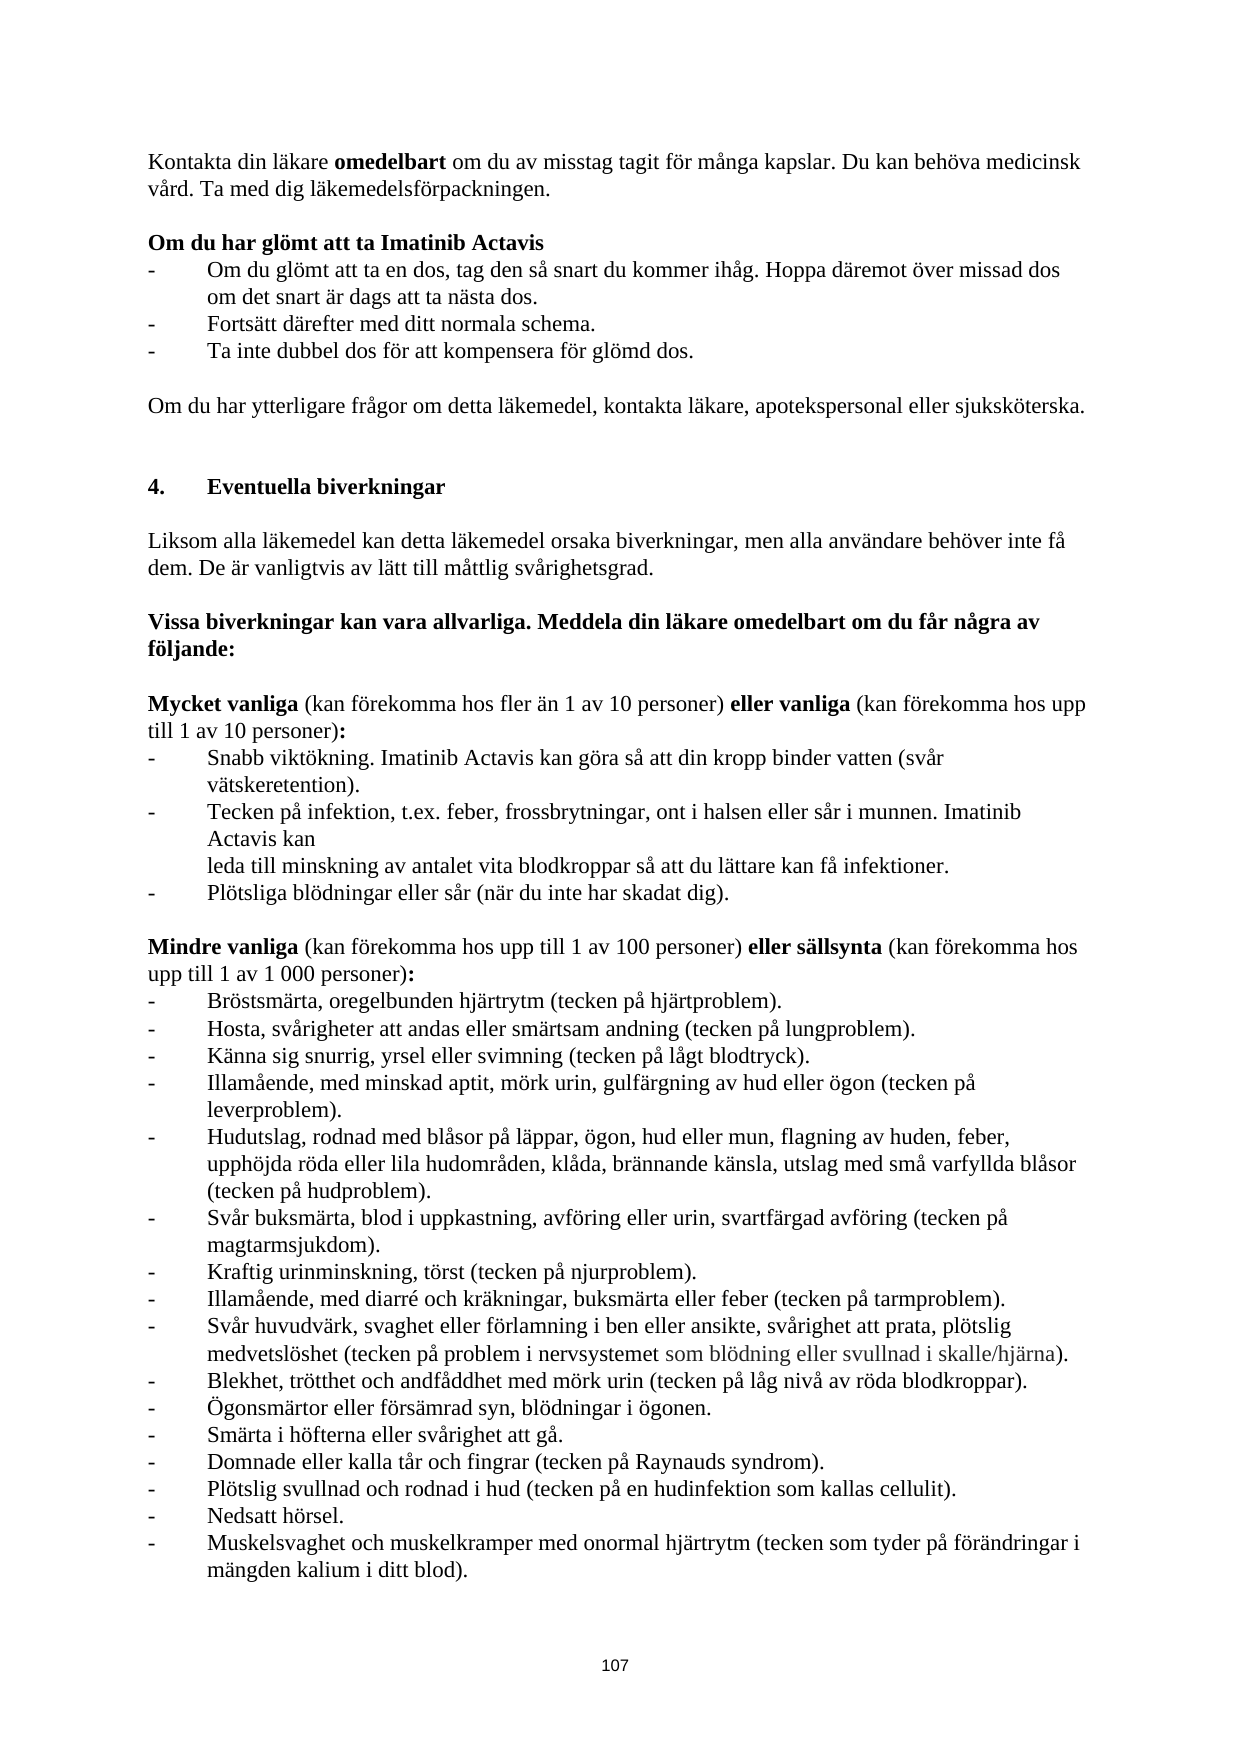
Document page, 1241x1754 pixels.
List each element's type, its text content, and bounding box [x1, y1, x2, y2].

text medvetslöshet (tecken på problem i nervsystemet som blödning eller svullnad i skalle/hjärna). [148, 1339, 1096, 1366]
text - Svår buksmärta, blod i uppkastning, avföring eller urin, svartfärgad avföring (tecken på [148, 1204, 1096, 1231]
text - Plötslig svullnad och rodnad i hud (tecken på en hudinfektion som kallas cellulit). [148, 1475, 1096, 1502]
text magtarmsjukdom). [148, 1231, 1096, 1258]
text - Om du glömt att ta en dos, tag den så snart du kommer ihåg. Hoppa däremot över missad dos [148, 256, 1092, 283]
text Om du har glömt att ta Imatinib Actavis [148, 229, 1092, 256]
text - Muskelsvaghet och muskelkramper med onormal hjärtrytm (tecken som tyder på förändringar i [148, 1529, 1096, 1556]
text Mycket vanliga (kan förekomma hos fler än 1 av 10 personer) eller vanliga (kan förekomma hos upp till 1 av 10 personer): [148, 689, 1096, 743]
text - Ta inte dubbel dos för att kompensera för glömd dos. [148, 337, 1092, 364]
text mängden kalium i ditt blod). [148, 1556, 1096, 1583]
text - Tecken på infektion, t.ex. feber, frossbrytningar, ont i halsen eller sår i munnen. Imatinib Actavis kan [148, 798, 1096, 852]
text - Smärta i höfterna eller svårighet att gå. [148, 1421, 1096, 1448]
text leverproblem). [148, 1096, 1096, 1123]
text - Ögonsmärtor eller försämrad syn, blödningar i ögonen. [148, 1393, 1096, 1421]
text om det snart är dags att ta nästa dos. [148, 283, 1092, 310]
text 4. Eventuella biverkningar [148, 473, 1093, 500]
text - Illamående, med minskad aptit, mörk urin, gulfärgning av hud eller ögon (tecken på [148, 1068, 1096, 1096]
text (tecken på hudproblem). [148, 1177, 1096, 1204]
text - Illamående, med diarré och kräkningar, buksmärta eller feber (tecken på tarmproblem). [148, 1285, 1096, 1312]
text - Känna sig snurrig, yrsel eller svimning (tecken på lågt blodtryck). [148, 1041, 1096, 1068]
text - Domnade eller kalla tår och fingrar (tecken på Raynauds syndrom). [148, 1448, 1096, 1475]
text Liksom alla läkemedel kan detta läkemedel orsaka biverkningar, men alla användare behöver inte få dem. De är vanligtvis av lätt till måttlig svårighetsgrad. [148, 527, 1096, 581]
text - Svår huvudvärk, svaghet eller förlamning i ben eller ansikte, svårighet att prata, plötslig [148, 1312, 1096, 1339]
text följande: [148, 635, 1096, 662]
text Vissa biverkningar kan vara allvarliga. Meddela din läkare omedelbart om du får några av [148, 608, 1096, 635]
text vård. Ta med dig läkemedelsförpackningen. [148, 175, 1092, 202]
text - Snabb viktökning. Imatinib Actavis kan göra så att din kropp binder vatten (svår vätskeretention). [148, 743, 1096, 798]
text - Kraftig urinminskning, törst (tecken på njurproblem). [148, 1258, 1096, 1285]
text - Hosta, svårigheter att andas eller smärtsam andning (tecken på lungproblem). [148, 1014, 1096, 1041]
text upphöjda röda eller lila hudområden, klåda, brännande känsla, utslag med små varfyllda blåsor [148, 1150, 1096, 1177]
text Mindre vanliga (kan förekomma hos upp till 1 av 100 personer) eller sällsynta (kan förekomma hos upp till 1 av 1 000 personer): [148, 933, 1096, 987]
text leda till minskning av antalet vita blodkroppar så att du lättare kan få infektioner. [148, 852, 1096, 879]
text - Nedsatt hörsel. [148, 1502, 1096, 1529]
text - Bröstsmärta, oregelbunden hjärtrytm (tecken på hjärtproblem). [148, 987, 1096, 1014]
text - Fortsätt därefter med ditt normala schema. [148, 310, 1092, 337]
text - Blekhet, trötthet och andfåddhet med mörk urin (tecken på låg nivå av röda blodkroppar). [148, 1366, 1096, 1393]
text Kontakta din läkare omedelbart om du av misstag tagit för många kapslar. Du kan behöva medicinsk [148, 148, 1092, 175]
text - Hudutslag, rodnad med blåsor på läppar, ögon, hud eller mun, flagning av huden, feber, [148, 1123, 1096, 1150]
text Om du har ytterligare frågor om detta läkemedel, kontakta läkare, apotekspersonal eller sjuksköterska. [148, 391, 1092, 418]
text - Plötsliga blödningar eller sår (när du inte har skadat dig). [148, 879, 1096, 906]
